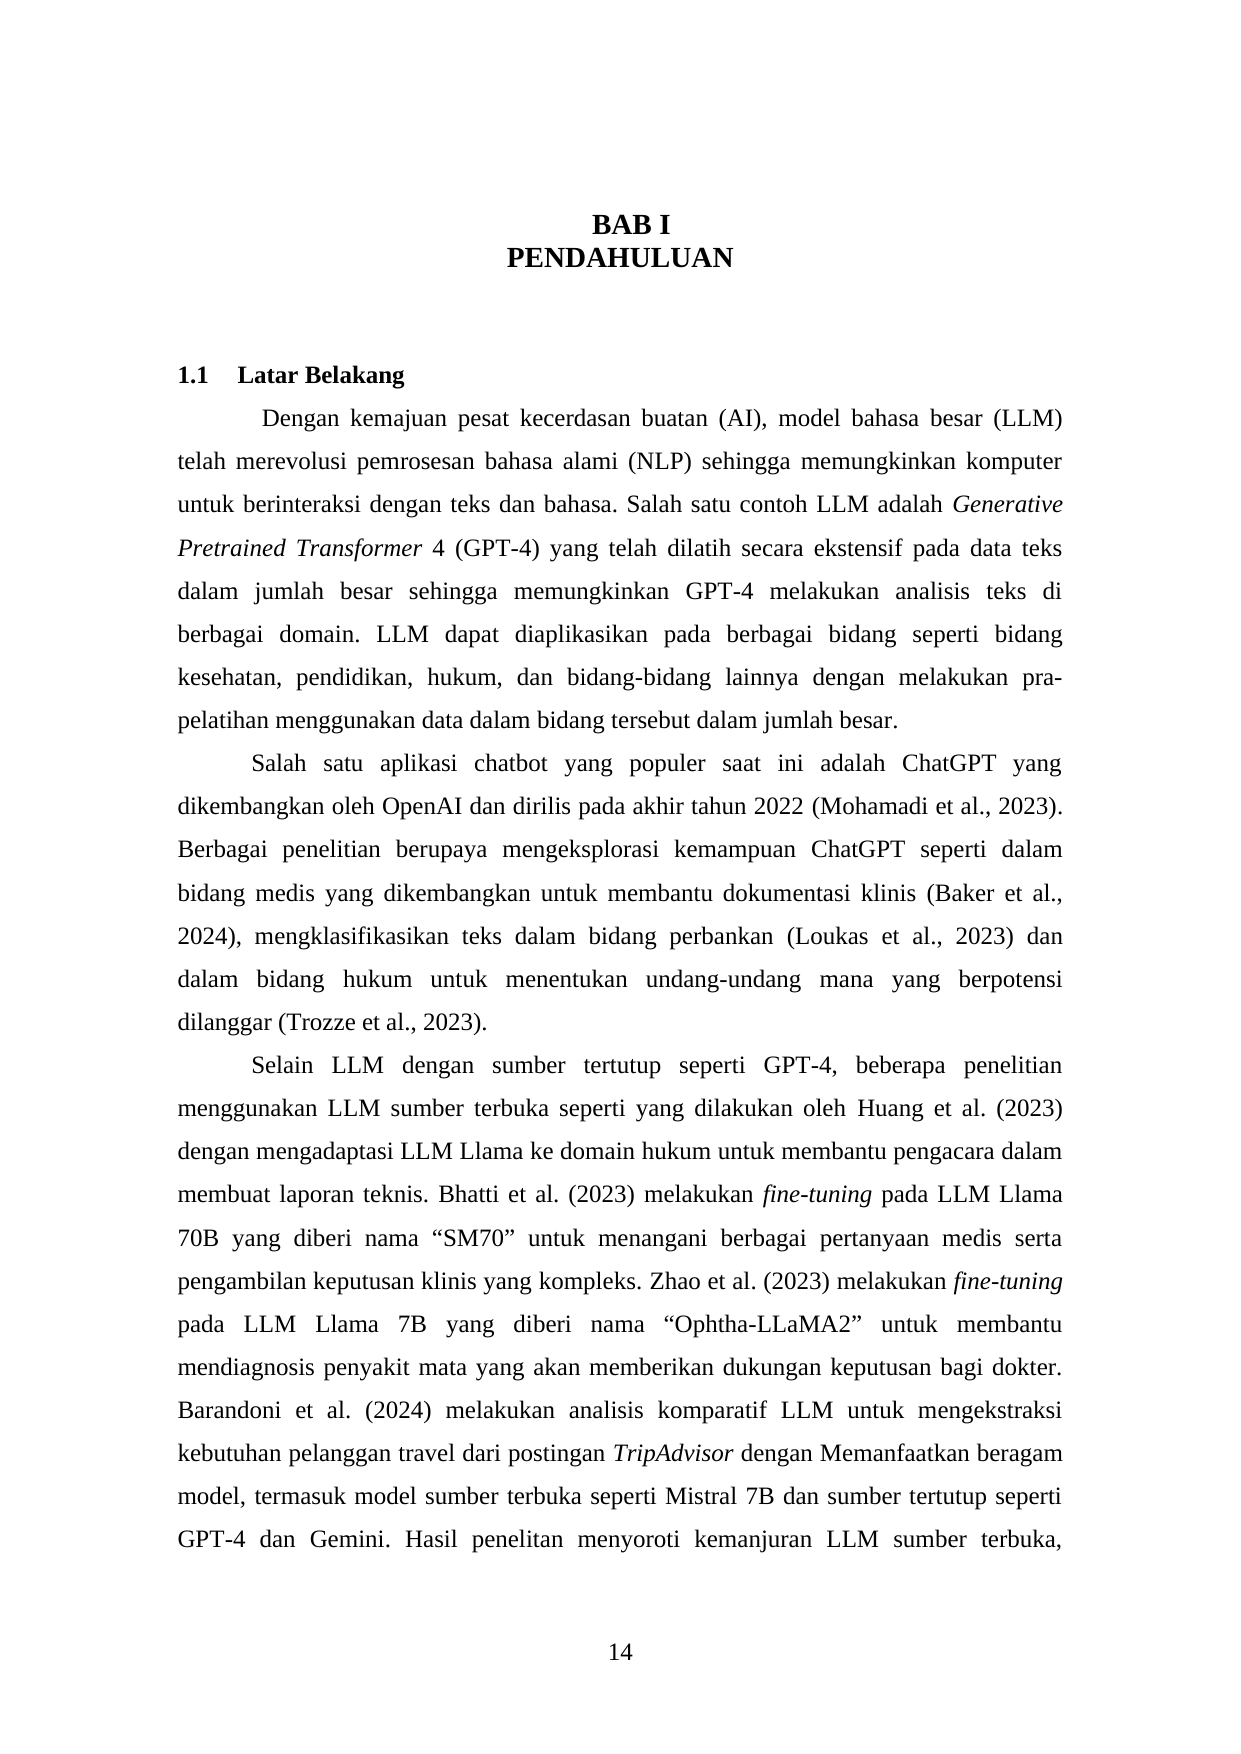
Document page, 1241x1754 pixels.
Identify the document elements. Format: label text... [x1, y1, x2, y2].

text Dengan kemajuan pesat kecerdasan buatan (AI), model bahasa besar (LLM) telah merevolusi pemrosesan bahasa alami (NLP) sehingga memungkinkan komputer untuk berinteraksi dengan teks dan bahasa. Salah satu contoh LLM adalah Generative Pretrained Transformer 4 (GPT-4) yang telah dilatih secara ekstensif pada data teks dalam jumlah besar sehingga memungkinkan GPT-4 melakukan analisis teks di berbagai domain. LLM dapat diaplikasikan pada berbagai bidang seperti bidang kesehatan, pendidikan, hukum, dan bidang-bidang lainnya dengan melakukan pra-pelatihan menggunakan data dalam bidang tersebut dalam jumlah besar. [177, 403, 1063, 734]
subtitle Latar Belakang [177, 360, 1063, 389]
subtitle BAB I PENDAHULUAN [177, 207, 1063, 274]
text Salah satu aplikasi chatbot yang populer saat ini adalah ChatGPT yang dikembangkan oleh OpenAI dan dirilis pada akhir tahun 2022 (Mohamadi et al., 2023). Berbagai penelitian berupaya mengeksplorasi kemampuan ChatGPT seperti dalam bidang medis yang dikembangkan untuk membantu dokumentasi klinis (Baker et al., 2024), mengklasifikasikan teks dalam bidang perbankan (Loukas et al., 2023) dan dalam bidang hukum untuk menentukan undang-undang mana yang berpotensi dilanggar (Trozze et al., 2023). [177, 748, 1063, 1036]
